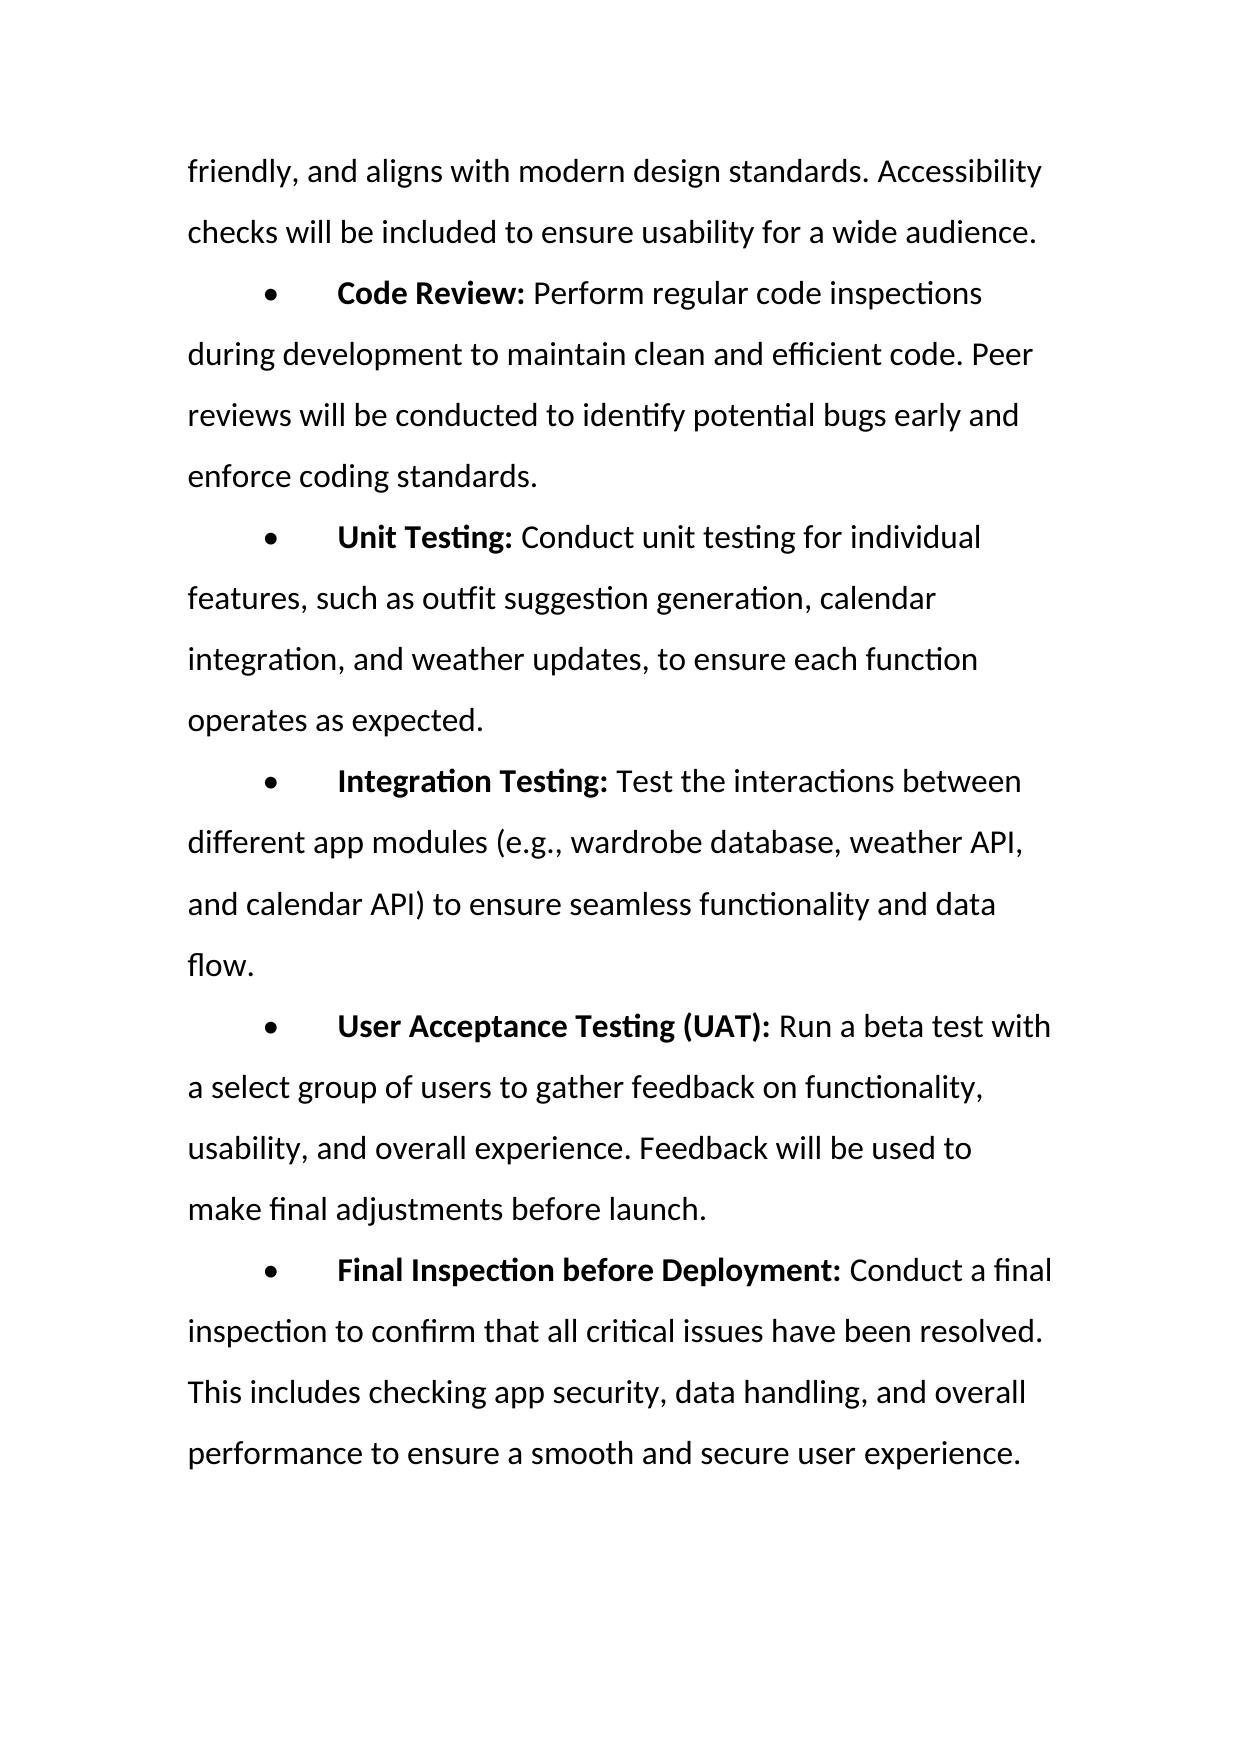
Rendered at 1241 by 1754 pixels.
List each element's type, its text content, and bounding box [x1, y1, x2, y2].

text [187, 150, 1053, 252]
text • Integration Testing: Test the interactions between different app modules (e.g., wardrobe database, weather API, and calendar API) to ensure seamless functionality and data flow. [187, 760, 1053, 984]
text • Unit Testing: Conduct unit testing for individual features, such as outfit suggestion generation, calendar integration, and weather updates, to ensure each function operates as expected. [187, 516, 1053, 740]
text • Code Review: Perform regular code inspections during development to maintain clean and efficient code. Peer reviews will be conducted to identify potential bugs early and enforce coding standards. [187, 272, 1053, 496]
text • Final Inspection before Deployment: Conduct a final inspection to confirm that all critical issues have been resolved. This includes checking app security, data handling, and overall performance to ensure a smooth and secure user experience. [187, 1249, 1053, 1473]
text • User Acceptance Testing (UAT): Run a beta test with a select group of users to gather feedback on functionality, usability, and overall experience. Feedback will be used to make final adjustments before launch. [187, 1004, 1053, 1228]
